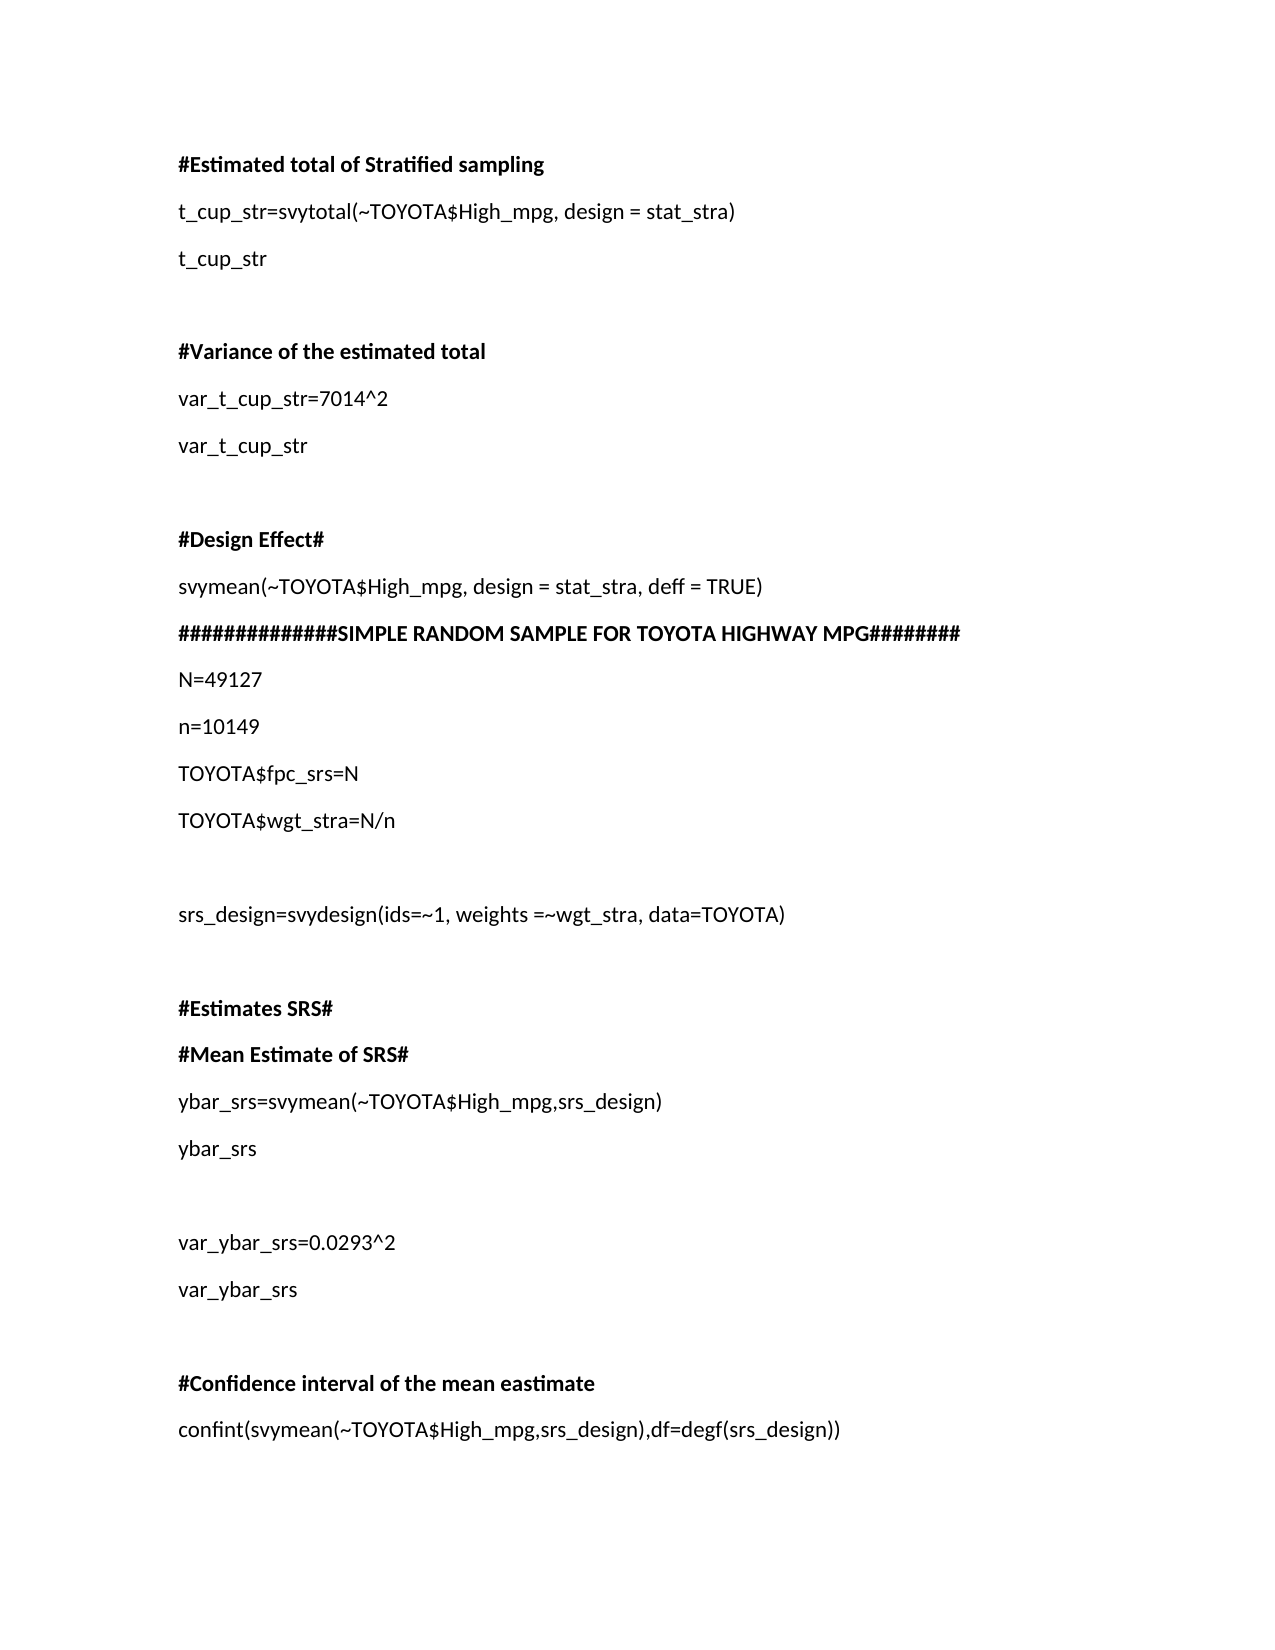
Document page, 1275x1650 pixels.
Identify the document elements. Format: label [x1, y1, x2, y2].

table_header [150, 150, 1200, 1500]
